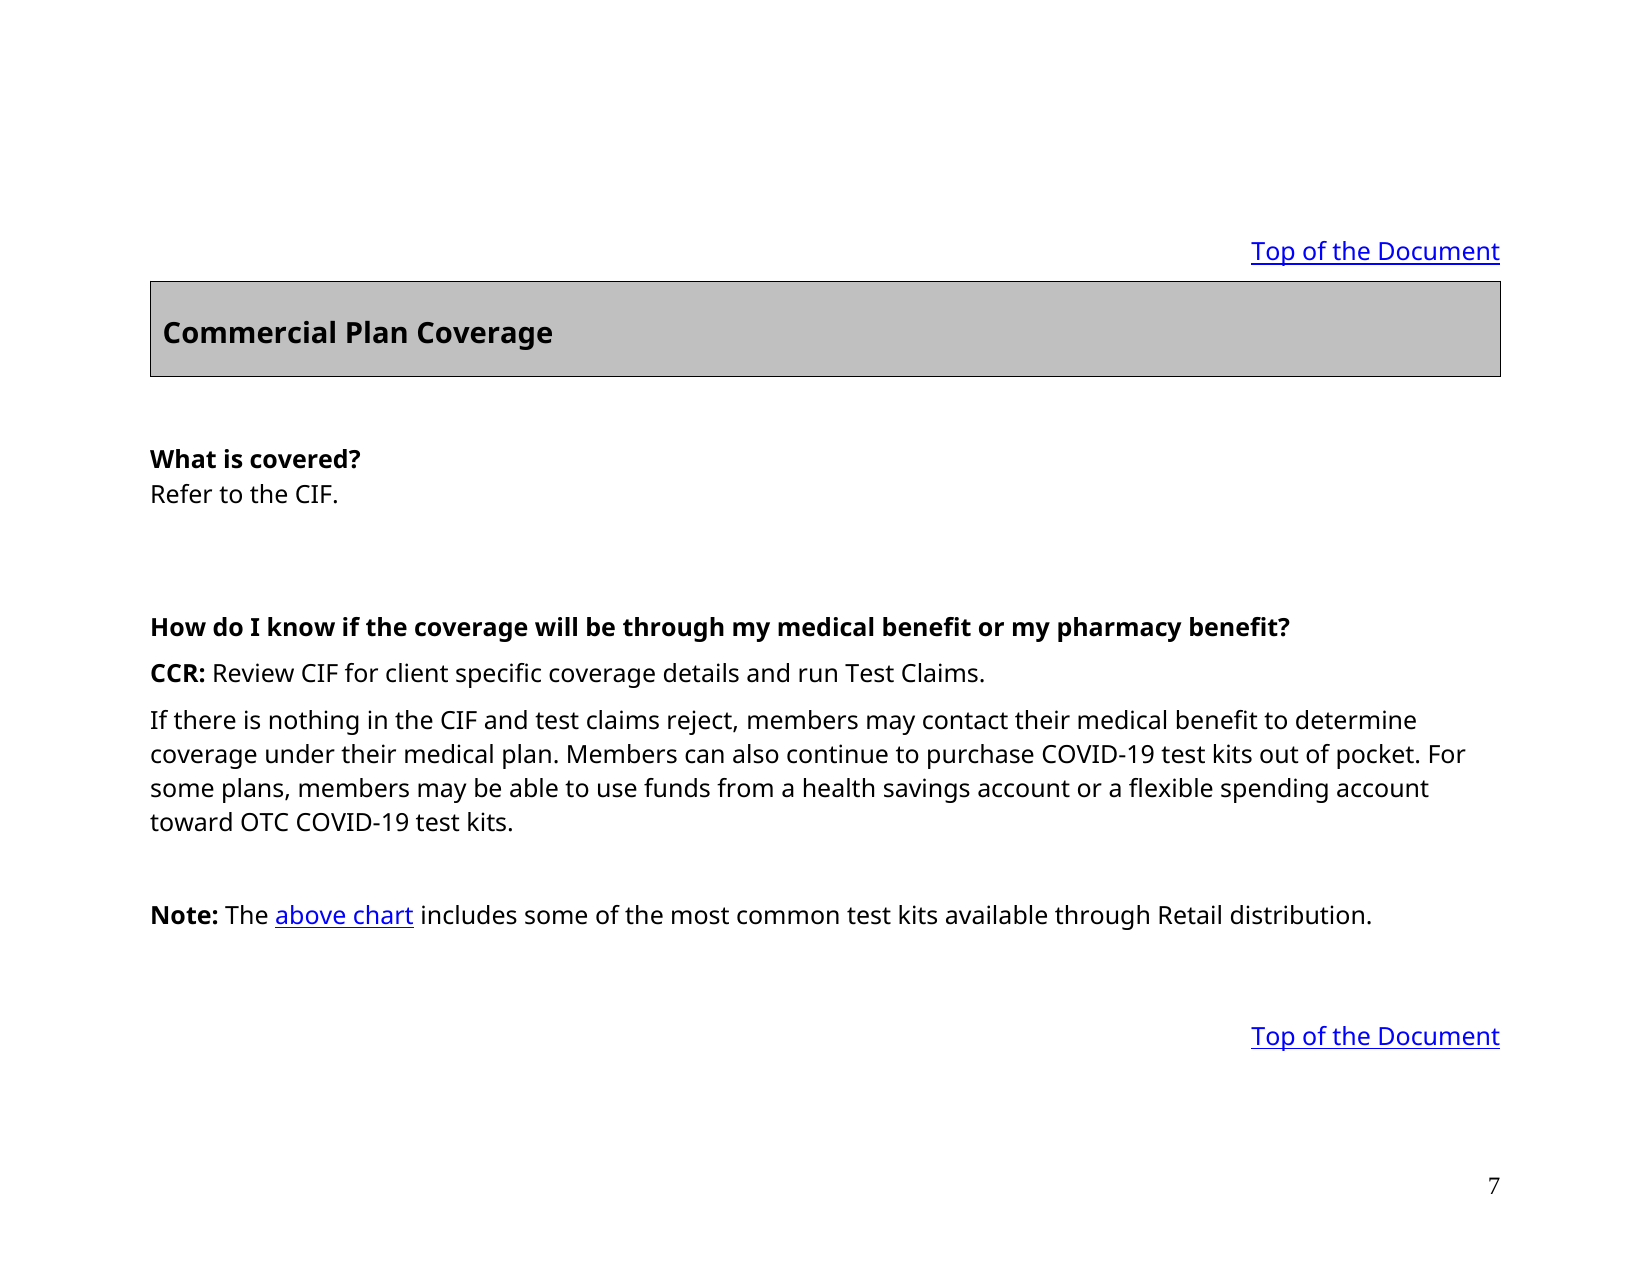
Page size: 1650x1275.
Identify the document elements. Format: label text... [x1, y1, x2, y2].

text If there is nothing in the CIF and test claims reject, members may contact their medical benefit to determine coverage under their medical plan. Members can also continue to purchase COVID-19 test kits out of pocket. For some plans, members may be able to use funds from a health savings account or a flexible spending account toward OTC COVID-19 test kits. [150, 702, 1500, 839]
text What is covered? [150, 442, 1500, 476]
table_header Commercial Plan Coverage [151, 282, 1500, 376]
text Refer to the CIF. [150, 476, 1500, 510]
text CCR: Review CIF for client specific coverage details and run Test Claims. [150, 656, 1500, 690]
text How do I know if the coverage will be through my medical benefit or my pharmacy benefit? [150, 609, 1500, 643]
text Note: The above chart includes some of the most common test kits available through Retail distribution. [150, 898, 1500, 932]
text Top of the Document [150, 234, 1500, 268]
text Top of the Document [150, 1019, 1500, 1053]
